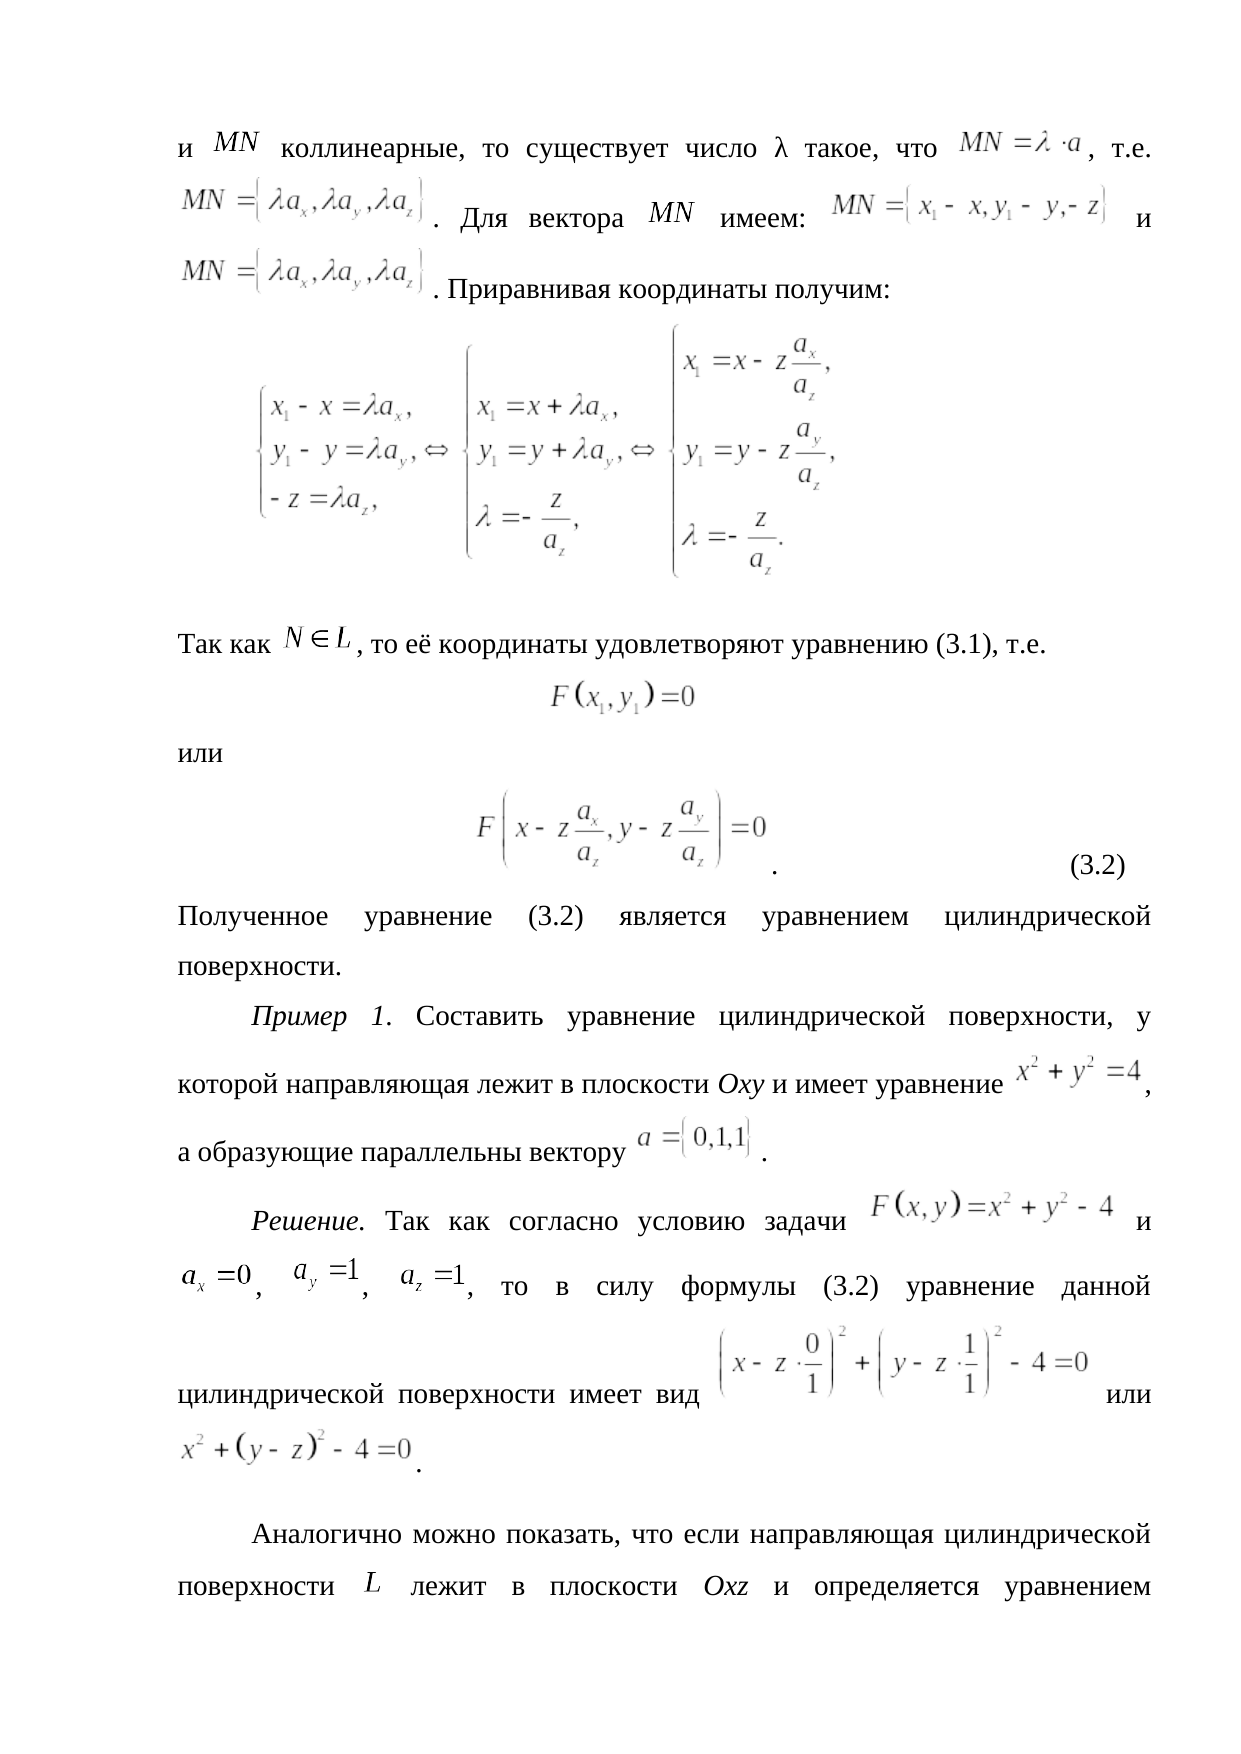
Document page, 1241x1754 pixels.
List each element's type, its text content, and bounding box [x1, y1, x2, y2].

text или [177, 735, 1152, 768]
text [177, 1516, 1152, 1602]
text Полученное уравнение (3.2) является уравнением цилиндрической поверхности. [177, 898, 1152, 982]
text Решение. Так как согласно условию задачи и , , , то в силу формулы (3.2) уравнение данной цилиндрической поверхности имеет вид или . [177, 1184, 1152, 1479]
text . (3.2) [398, 785, 1152, 881]
text Так как , то её координаты удовлетворяют уравнению (3.1), т.е. [177, 620, 1152, 659]
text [177, 118, 1152, 305]
text Пример 1. Составить уравнение цилиндрической поверхности, у которой направляющая лежит в плоскости Oxy и имеет уравнение , а образующие параллельны вектору . [177, 998, 1152, 1167]
